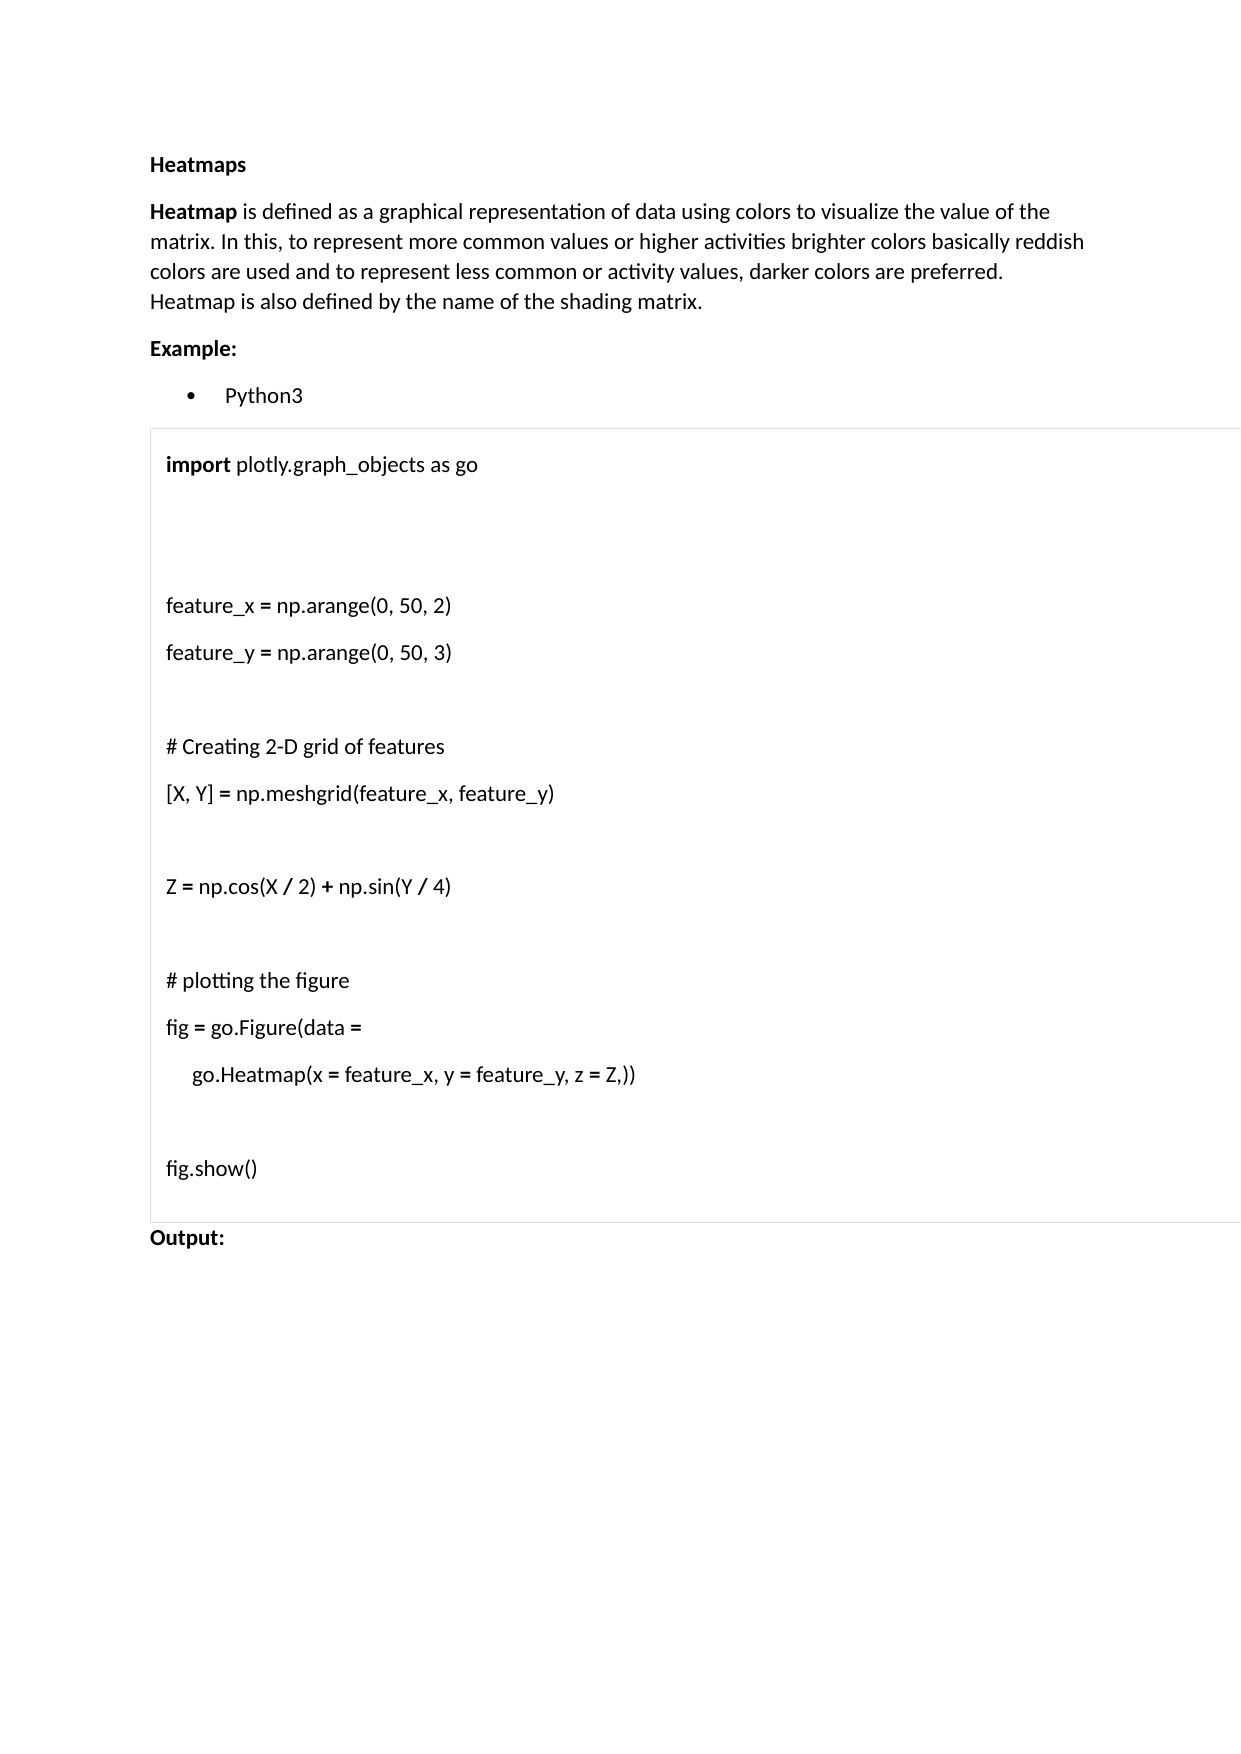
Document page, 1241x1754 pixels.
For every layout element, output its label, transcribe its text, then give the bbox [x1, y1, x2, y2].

text Output: [150, 1223, 1090, 1251]
table_header import plotly.graph_objects as go feature_x = np.arange(0, 50, 2) feature_y = np.arange(0, 50, 3) # Creating 2-D grid of features [X, Y] = np.meshgrid(feature_x, feature_y) Z = np.cos(X / 2) + np.sin(Y / 4) # plotting the figure fig = go.Figure(data = go.Heatmap(x = feature_x, y = feature_y, z = Z,)) fig.show() [151, 429, 1240, 1222]
text Heatmaps [150, 150, 1090, 178]
list Python3 [187, 381, 1090, 409]
text Example: [150, 334, 1090, 362]
text Heatmap is defined as a graphical representation of data using colors to visualize the value of the matrix. In this, to represent more common values or higher activities brighter colors basically reddish colors are used and to represent less common or activity values, darker colors are preferred. Heatmap is also defined by the name of the shading matrix. [150, 197, 1090, 316]
